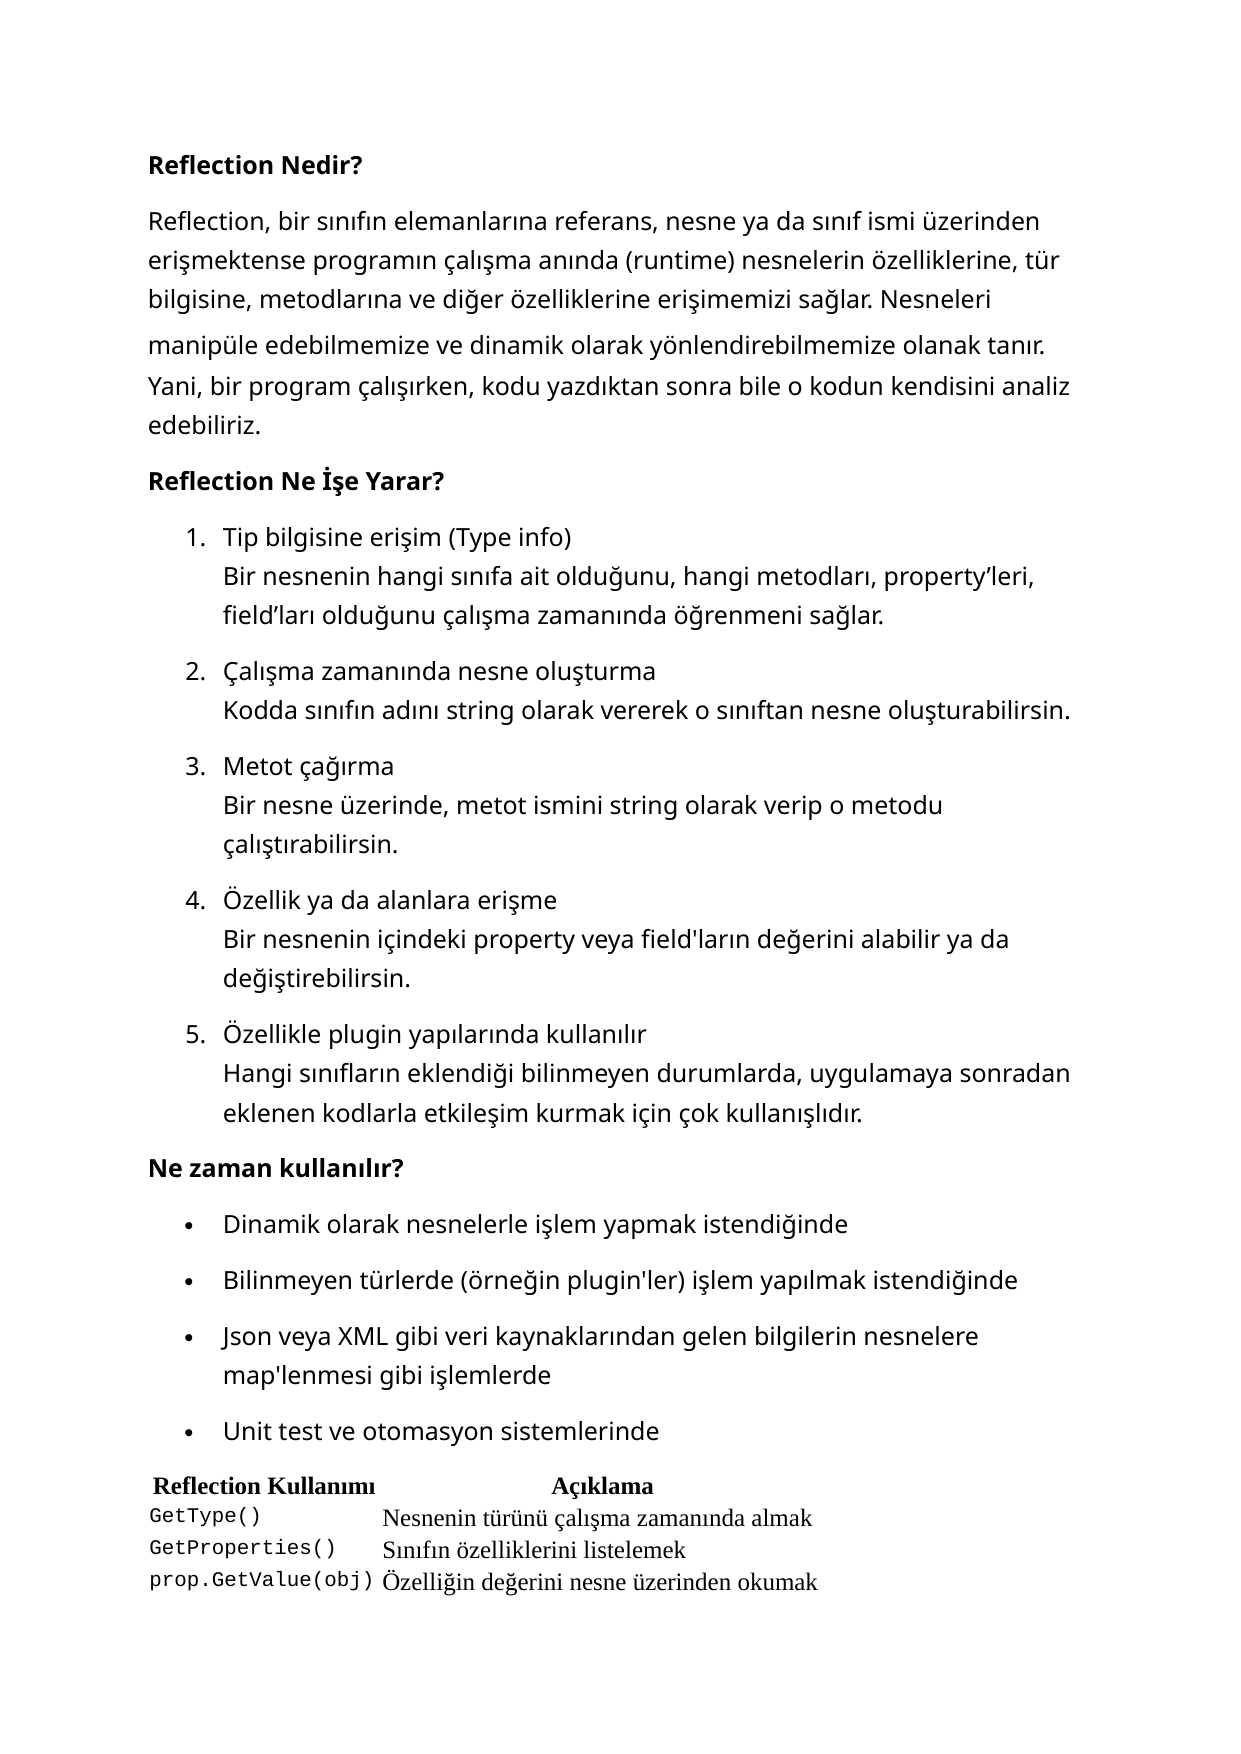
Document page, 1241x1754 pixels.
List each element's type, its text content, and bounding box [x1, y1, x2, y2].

text Reflection, bir sınıfın elemanlarına referans, nesne ya da sınıf ismi üzerinden erişmektense programın çalışma anında (runtime) nesnelerin özelliklerine, tür bilgisine, metodlarına ve diğer özelliklerine erişimemizi sağlar. Nesneleri manipüle edebilmemize ve dinamik olarak yönlendirebilmemize olanak tanır. Yani, bir program çalışırken, kodu yazdıktan sonra bile o kodun kendisini analiz edebiliriz. [148, 203, 1093, 442]
text Reflection Ne İşe Yarar? [148, 464, 1093, 498]
list Unit test ve otomasyon sistemlerinde [185, 1414, 1093, 1448]
list Bilinmeyen türlerde (örneğin plugin'ler) işlem yapılmak istendiğinde [185, 1263, 1093, 1297]
table_cell Sınıfın özelliklerini listelemek [381, 1533, 824, 1565]
list Tip bilgisine erişim (Type info) Bir nesnenin hangi sınıfa ait olduğunu, hangi metodları, property’leri, field’ları olduğunu çalışma zamanında öğrenmeni sağlar. [185, 519, 1093, 632]
table_cell GetType() [148, 1501, 381, 1533]
list Dinamik olarak nesnelerle işlem yapmak istendiğinde [185, 1207, 1093, 1241]
list Çalışma zamanında nesne oluşturma Kodda sınıfın adını string olarak vererek o sınıftan nesne oluşturabilirsin. [185, 654, 1093, 727]
list Özellikle plugin yapılarında kullanılır Hangi sınıfların eklendiği bilinmeyen durumlarda, uygulamaya sonradan eklenen kodlarla etkileşim kurmak için çok kullanışlıdır. [185, 1017, 1093, 1129]
list Metot çağırma Bir nesne üzerinde, metot ismini string olarak verip o metodu çalıştırabilirsin. [185, 749, 1093, 861]
table_cell prop.GetValue(obj) [148, 1565, 381, 1597]
text Ne zaman kullanılır? [148, 1151, 1093, 1185]
table_cell Nesnenin türünü çalışma zamanında almak [381, 1501, 824, 1533]
list Json veya XML gibi veri kaynaklarından gelen bilgilerin nesnelere map'lenmesi gibi işlemlerde [185, 1319, 1093, 1392]
table_cell Özelliğin değerini nesne üzerinden okumak [381, 1565, 824, 1597]
table_header Reflection Kullanımı [148, 1470, 381, 1501]
list Özellik ya da alanlara erişme Bir nesnenin içindeki property veya field'ların değerini alabilir ya da değiştirebilirsin. [185, 883, 1093, 995]
table_header Açıklama [381, 1470, 824, 1501]
text Reflection Nedir? [148, 148, 1093, 182]
table_cell GetProperties() [148, 1533, 381, 1565]
